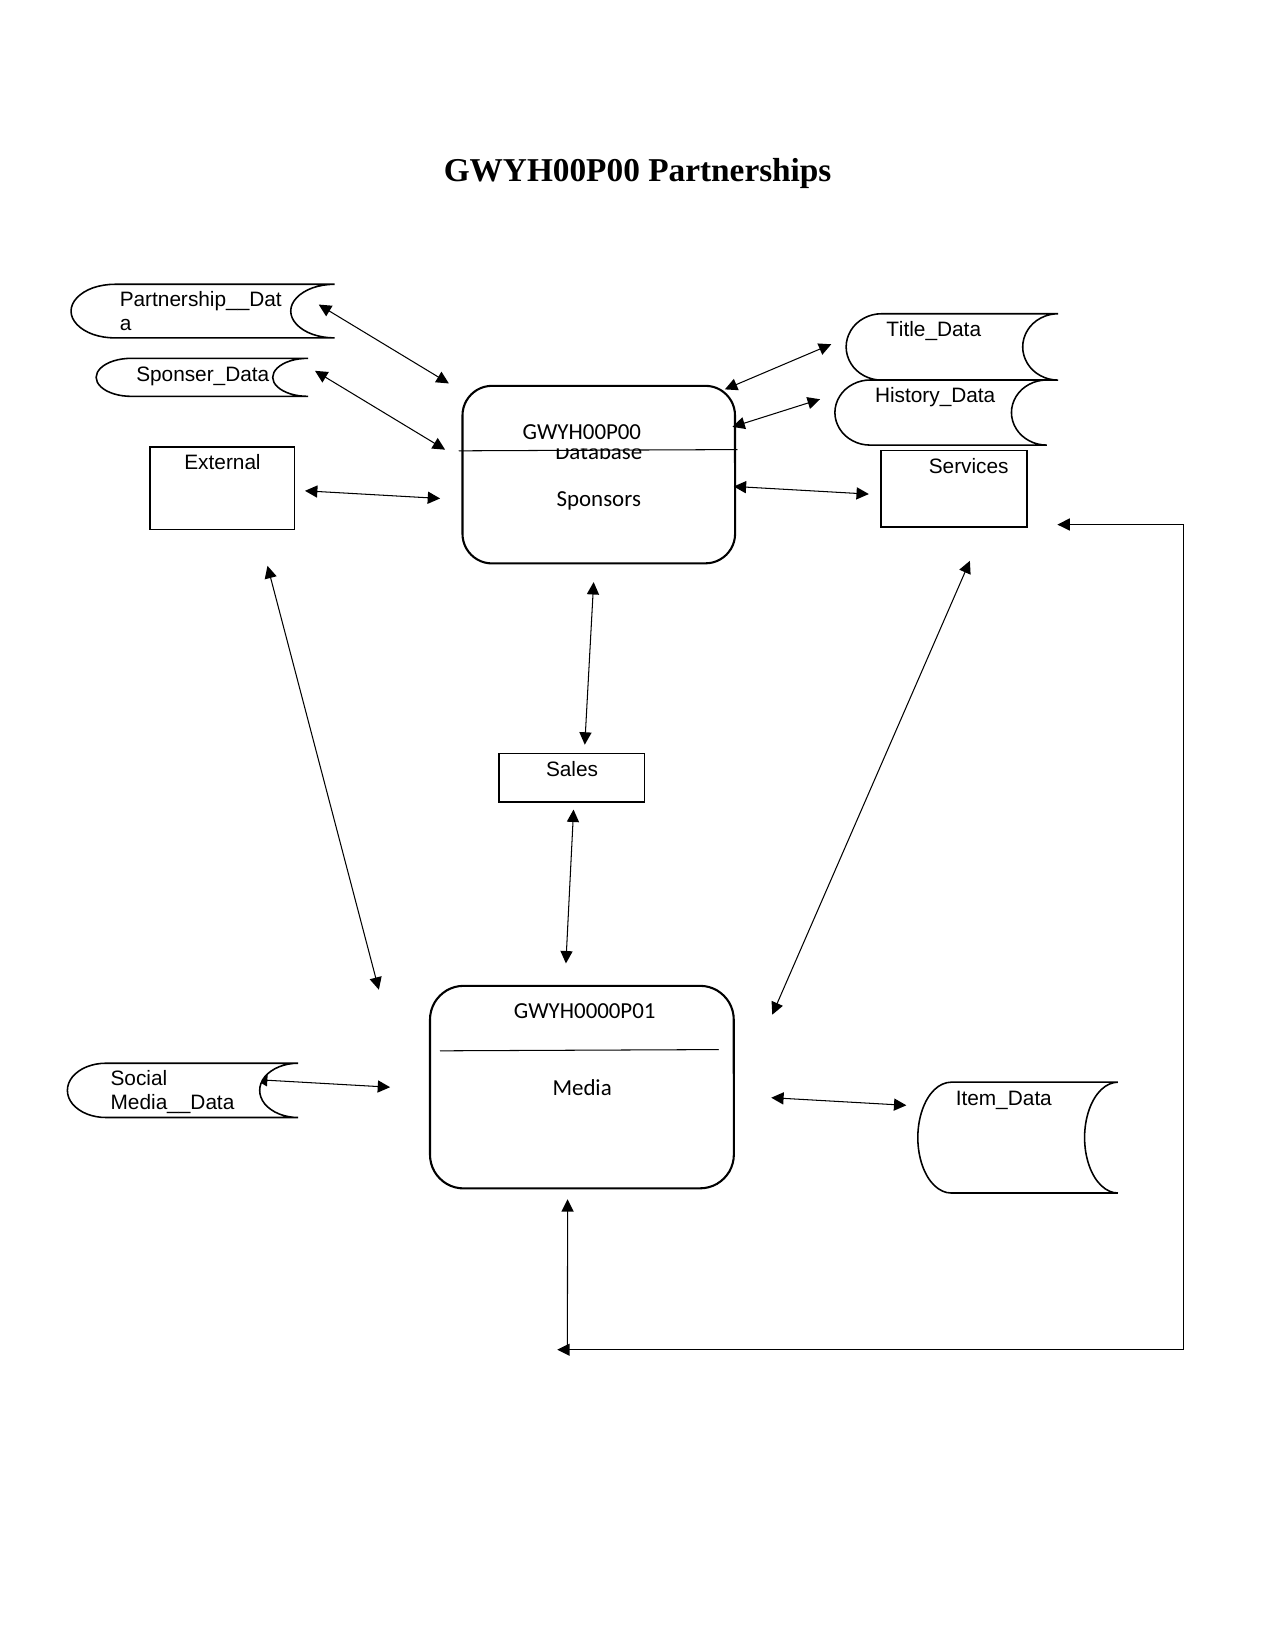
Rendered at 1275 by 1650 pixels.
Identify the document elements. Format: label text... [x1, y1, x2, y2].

title GWYH00P00 Partnerships [150, 150, 1125, 188]
